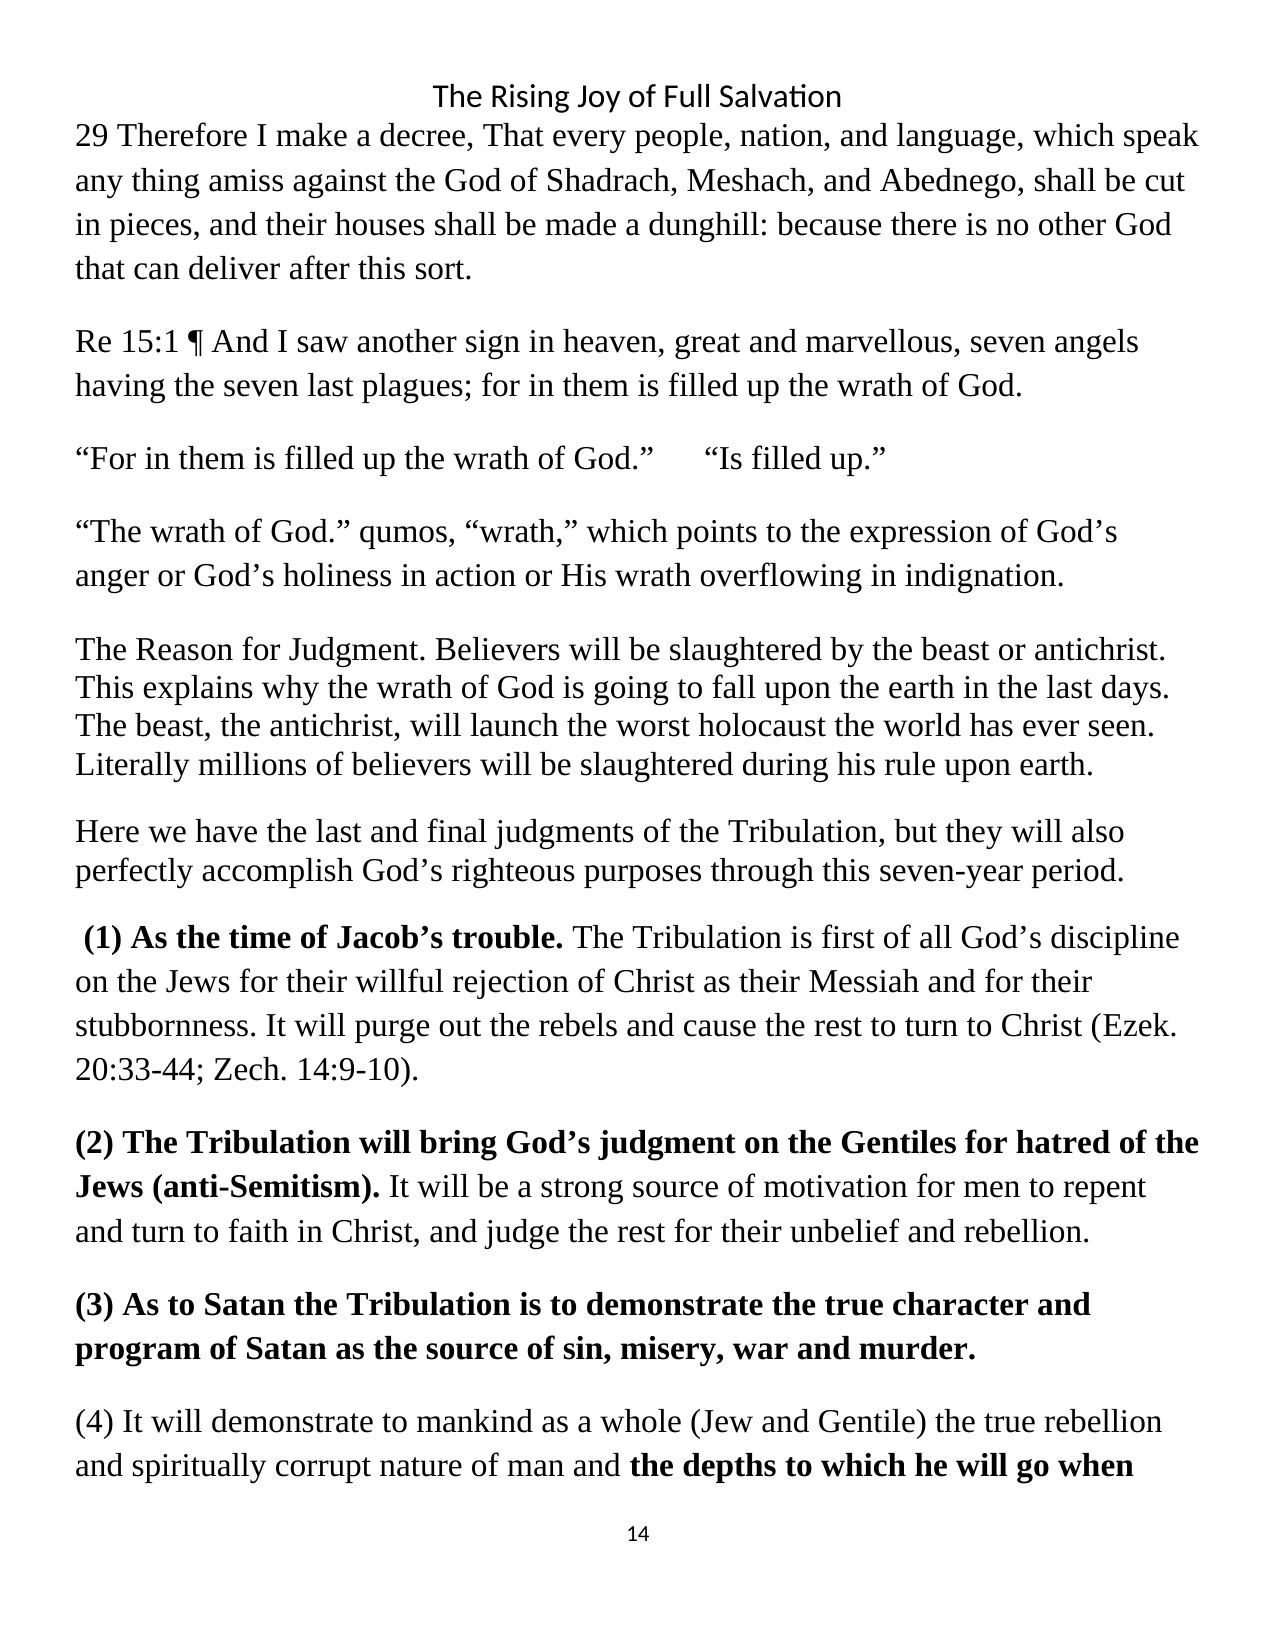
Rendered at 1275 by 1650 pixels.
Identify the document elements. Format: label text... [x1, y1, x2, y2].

text Re 15:1 ¶ And I saw another sign in heaven, great and marvellous, seven angels having the seven last plagues; for in them is filled up the wrath of God. [75, 1155, 1200, 1238]
list The ministry of the harps are for true worship only. [112, 222, 1200, 260]
text “For in them is filled up the wrath of God.” “Is filled up.” [75, 1273, 1200, 1311]
text Da 3:5 That at what time ye hear the sound of the cornet, flute, harp, sackbut, psaltery, dulcimer, and all kinds of musick, ye fall down and worship the golden image that Nebuchadnezzar the king hath set up: 10 Thou, O king, hast made a decree, that every man that shall hear the sound of the cornet, flute, harp, sackbut, psaltery, and dulcimer, and all kinds of musick, shall fall down and worship the golden image: 15 Now if ye be ready that at what time ye hear the sound of the cornet, flute, harp, sackbut, psaltery, and dulcimer, and all kinds of musick, ye fall down and worship the image which I have made; well: but if ye worship not, ye shall be cast the same hour into the midst of a burning fiery furnace; and who is that God that shall deliver you out of my hands? 28 ¶ Then Nebuchadnezzar spake, and said, Blessed be the God of Shadrach, Meshach, and Abednego, who hath sent his angel, and delivered his servants that trusted in him, and have changed the king's word, and yielded their bodies, that they might not serve nor worship any god, except their own God. 29 Therefore I make a decree, That every people, nation, and language, which speak any thing amiss against the God of Shadrach, Meshach, and Abednego, shall be cut in pieces, and their houses shall be made a dunghill: because there is no other God that can deliver after this sort. [75, 289, 1200, 1121]
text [75, 116, 1200, 192]
text “The wrath of God.” qumos, “wrath,” which points to the expression of God’s anger or God’s holiness in action or His wrath overflowing in indignation. [75, 1346, 1200, 1428]
